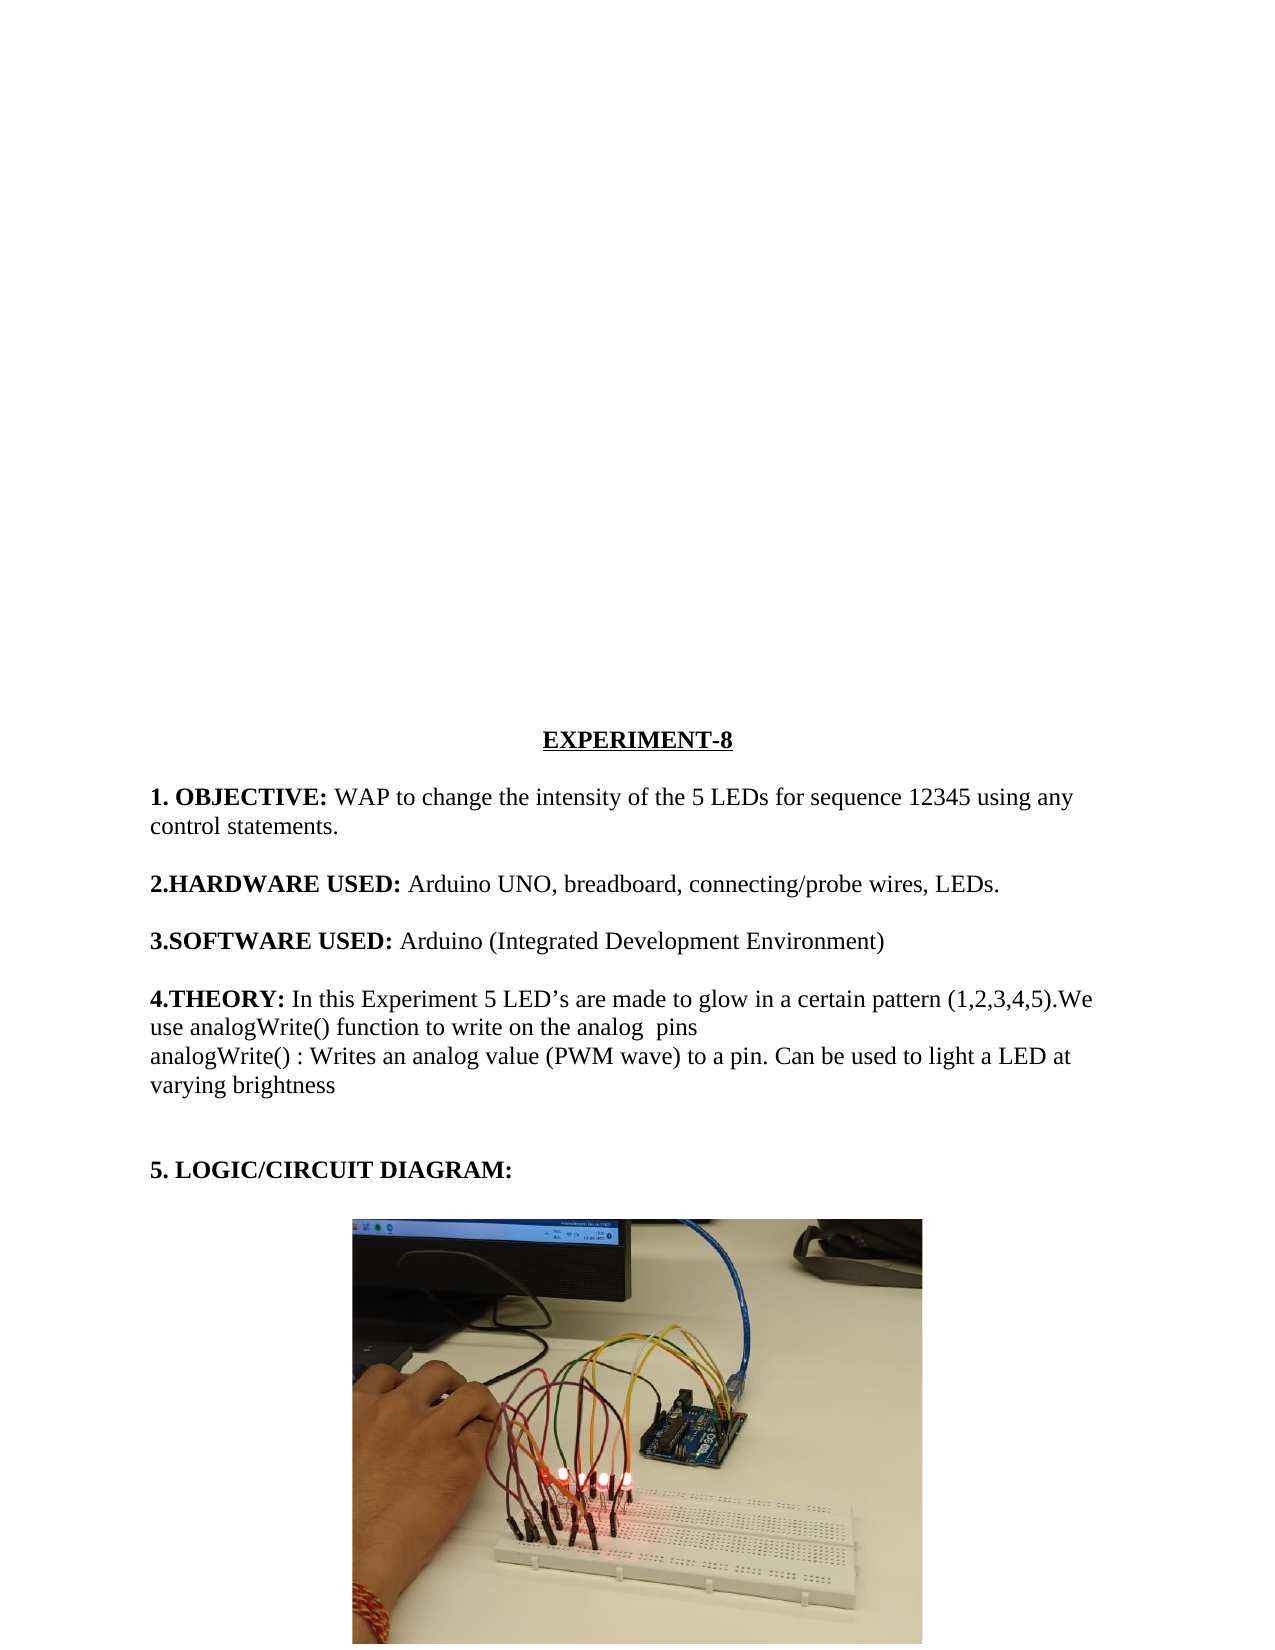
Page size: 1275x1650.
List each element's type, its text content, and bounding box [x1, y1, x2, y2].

text 5. LOGIC/CIRCUIT DIAGRAM: [150, 1156, 1125, 1184]
text 1. OBJECTIVE: WAP to change the intensity of the 5 LEDs for sequence 12345 using any control statements. [150, 782, 1125, 840]
text 3.SOFTWARE USED: Arduino (Integrated Development Environment) [150, 926, 1125, 955]
text 2.HARDWARE USED: Arduino UNO, breadboard, connecting/probe wires, LEDs. [150, 869, 1125, 897]
picture [352, 1219, 923, 1644]
text 4.THEORY: In this Experiment 5 LED’s are made to glow in a certain pattern (1,2,3,4,5).We use analogWrite() function to write on the analog pins analogWrite() : Writes an analog value (PWM wave) to a pin. Can be used to light a LED at varying brightness [150, 984, 1125, 1127]
text EXPERIMENT-8 [150, 725, 1125, 754]
